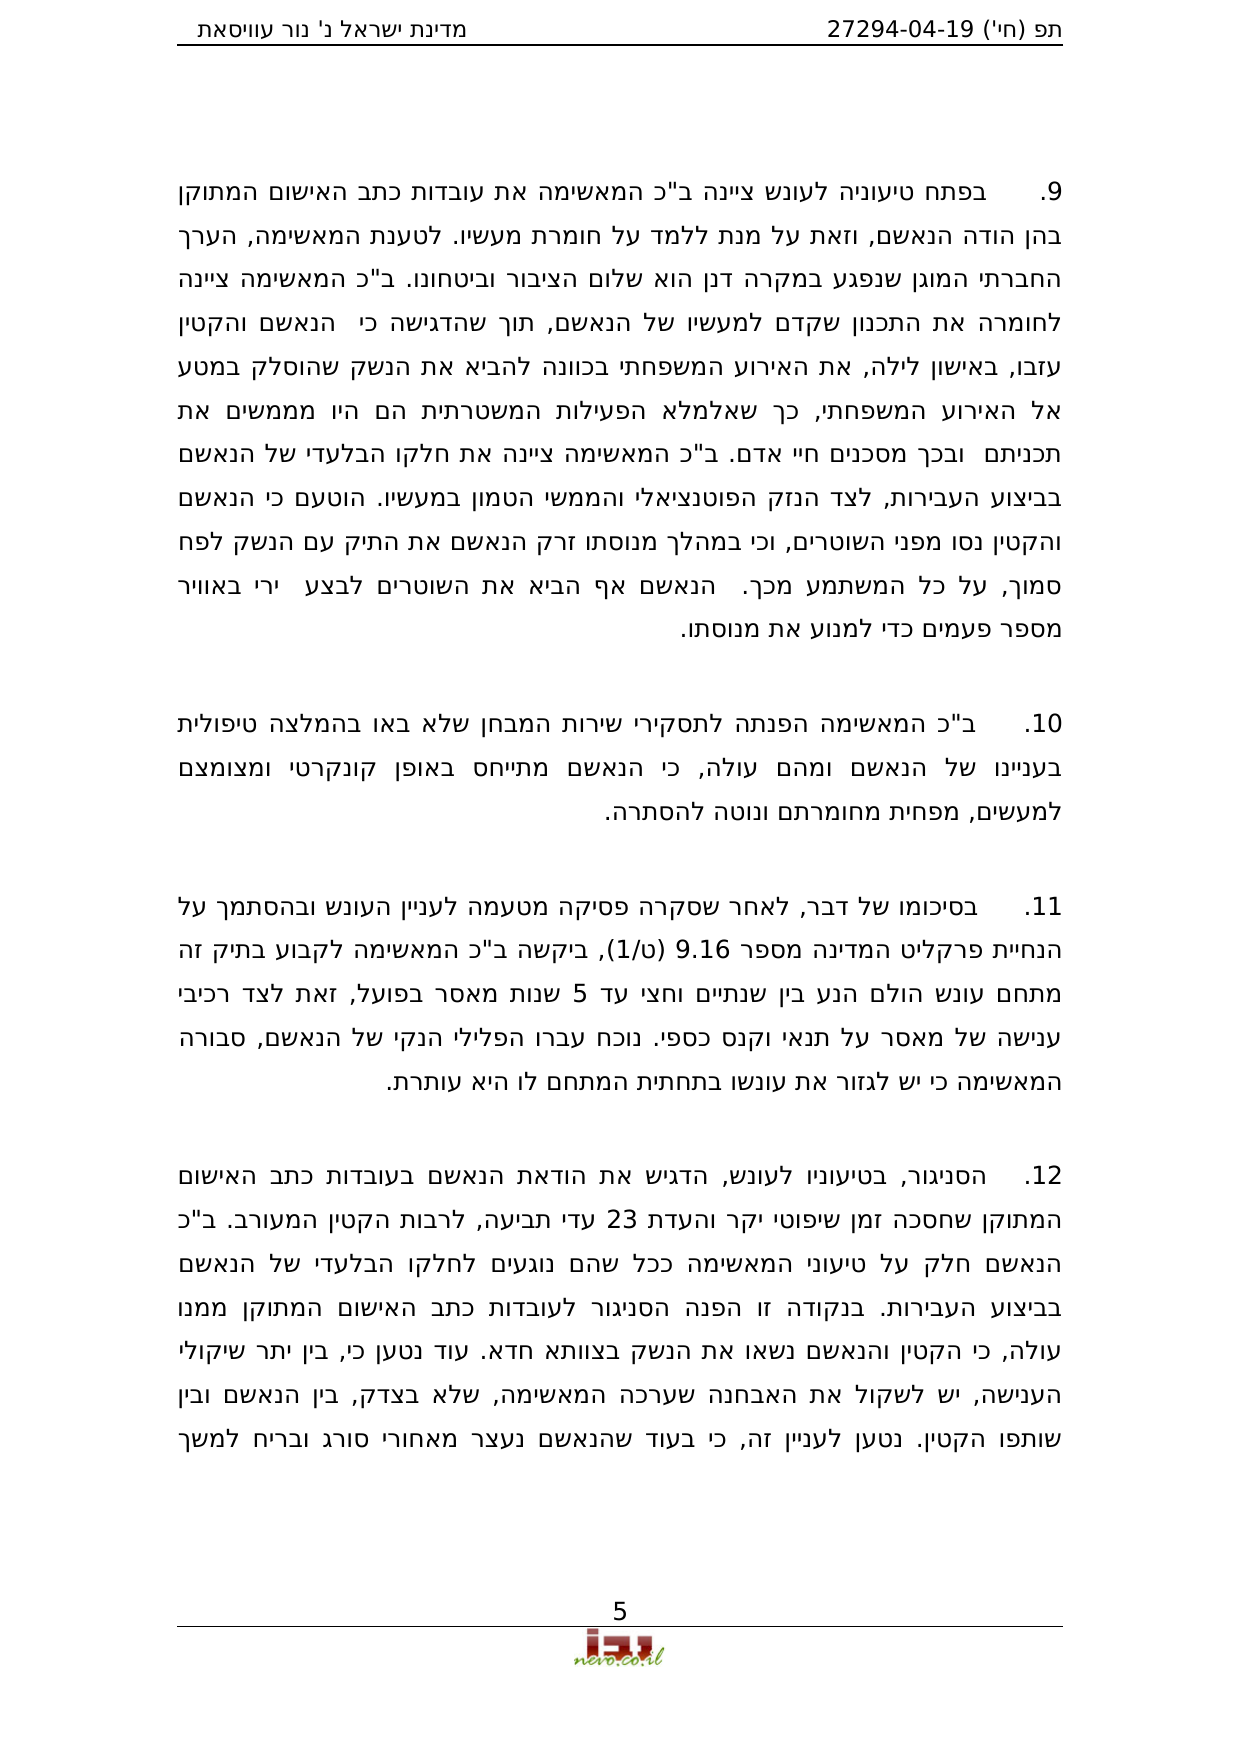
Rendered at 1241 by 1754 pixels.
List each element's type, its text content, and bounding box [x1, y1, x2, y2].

picture [574, 1628, 666, 1667]
text 11. בסיכומו של דבר, לאחר שסקרה פסיקה מטעמה לעניין העונש ובהסתמך על הנחיית פרקליט המדינה מספר 9.16 (ט/1), ביקשה ב"כ המאשימה לקבוע בתיק זה מתחם עונש הולם הנע בין שנתיים וחצי עד 5 שנות מאסר בפועל, זאת לצד רכיבי ענישה של מאסר על תנאי וקנס כספי. נוכח עברו הפלילי הנקי של הנאשם, סבורה המאשימה כי יש לגזור את עונשו בתחתית המתחם לו היא עותרת. [177, 892, 1063, 1096]
text 10. ב"כ המאשימה הפנתה לתסקירי שירות המבחן שלא באו בהמלצה טיפולית בעניינו של הנאשם ומהם עולה, כי הנאשם מתייחס באופן קונקרטי ומצומצם למעשים, מפחית מחומרתם ונוטה להסתרה. [177, 709, 1063, 826]
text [177, 1162, 1063, 1453]
text 9. בפתח טיעוניה לעונש ציינה ב"כ המאשימה את עובדות כתב האישום המתוקן בהן הודה הנאשם, וזאת על מנת ללמד על חומרת מעשיו. לטענת המאשימה, הערך החברתי המוגן שנפגע במקרה דנן הוא שלום הציבור וביטחונו. ב"כ המאשימה ציינה לחומרה את התכנון שקדם למעשיו של הנאשם, תוך שהדגישה כי הנאשם והקטין עזבו, באישון לילה, את האירוע המשפחתי בכוונה להביא את הנשק שהוסלק במטע אל האירוע המשפחתי, כך שאלמלא הפעילות המשטרתית הם היו מממשים את תכניתם ובכך מסכנים חיי אדם. ב"כ המאשימה ציינה את חלקו הבלעדי של הנאשם בביצוע העבירות, לצד הנזק הפוטנציאלי והממשי הטמון במעשיו. הוטעם כי הנאשם והקטין נסו מפני השוטרים, וכי במהלך מנוסתו זרק הנאשם את התיק עם הנשק לפח סמוך, על כל המשתמע מכך. הנאשם אף הביא את השוטרים לבצע ירי באוויר מספר פעמים כדי למנוע את מנוסתו. [177, 177, 1063, 644]
